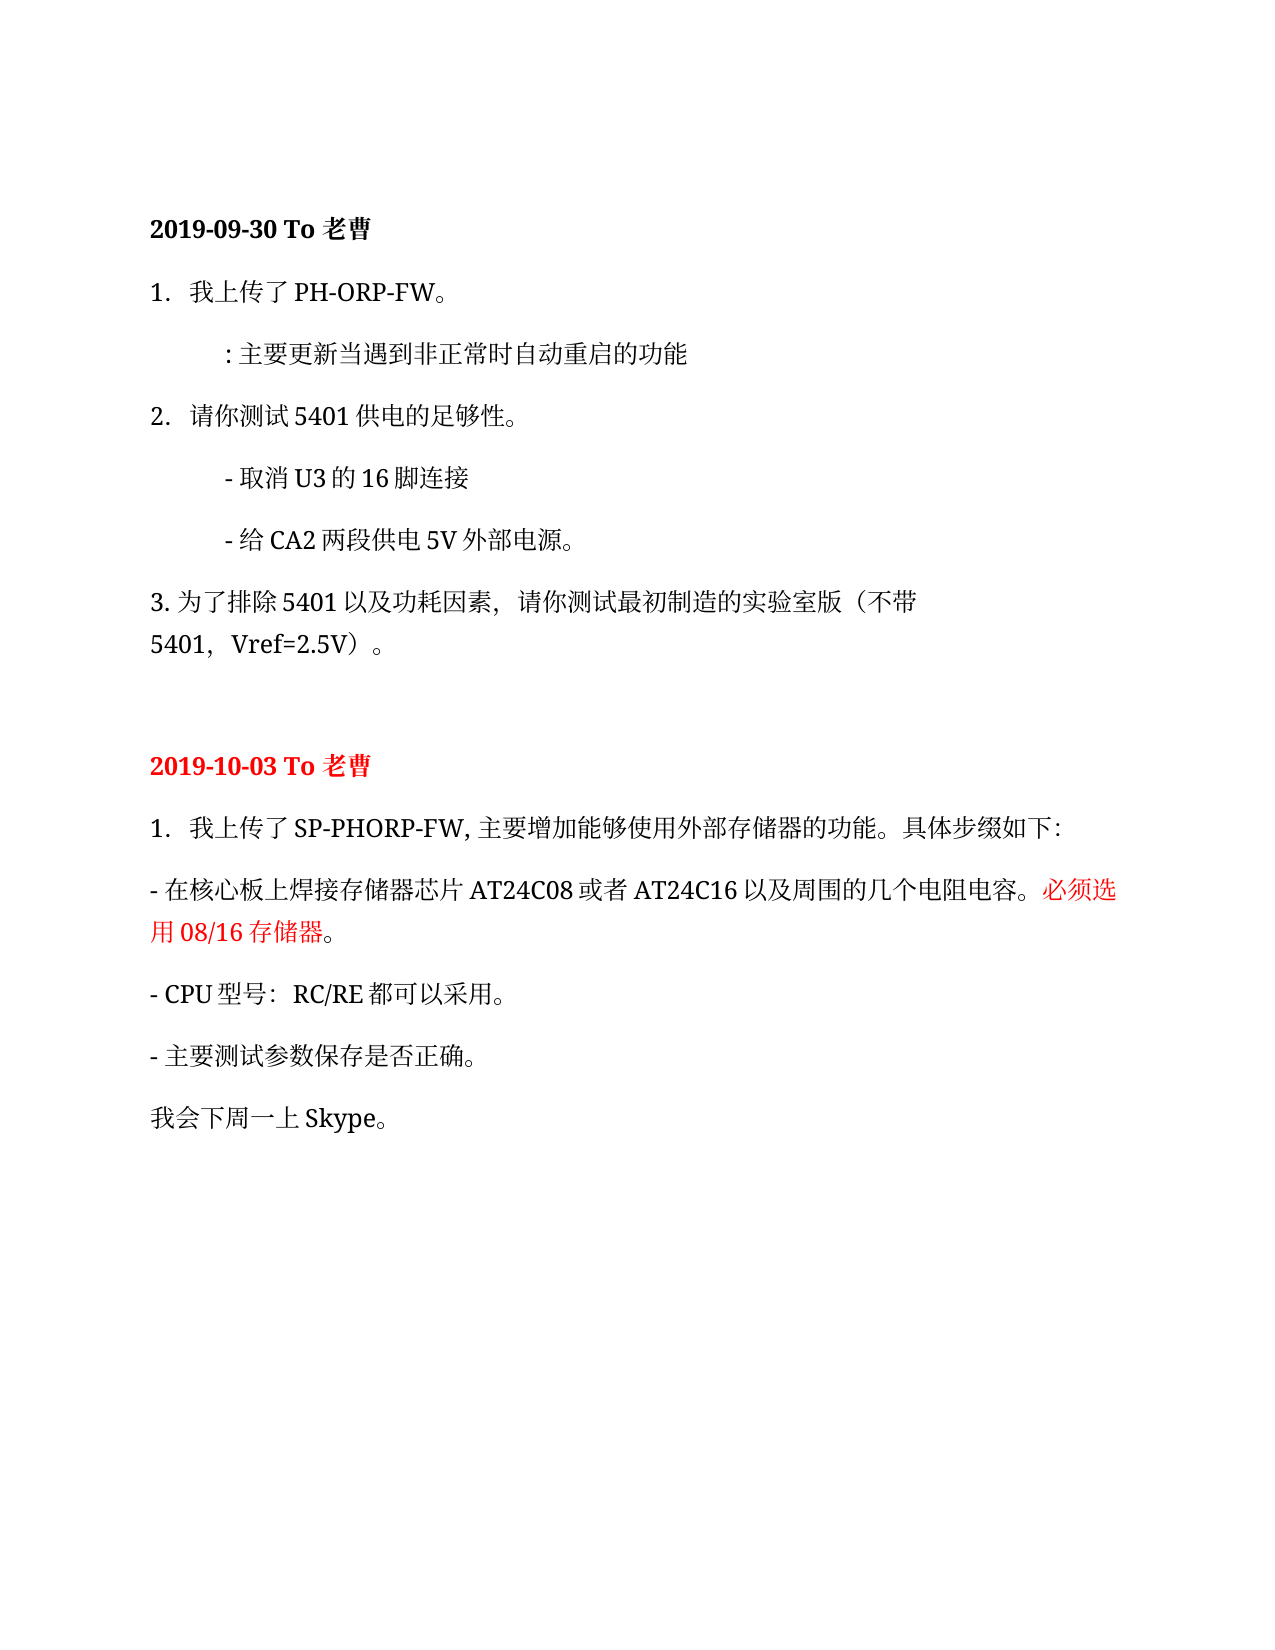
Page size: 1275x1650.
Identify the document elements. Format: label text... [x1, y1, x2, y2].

text 我会下周一上Skype。 [150, 1099, 1125, 1135]
text 3. 为了排除5401以及功耗因素，请你测试最初制造的实验室版（不带5401，Vref=2.5V）。 [150, 583, 1125, 661]
text - 给CA2两段供电5V外部电源。 [150, 521, 1125, 557]
text : 主要更新当遇到非正常时自动重启的功能 [150, 334, 1125, 370]
text - 主要测试参数保存是否正确。 [150, 1037, 1125, 1073]
text 1．我上传了SP-PHORP-FW, 主要增加能够使用外部存储器的功能。具体步缀如下： [150, 809, 1125, 845]
text 2019-09-30 To 老曹 [150, 210, 1125, 246]
text 1．我上传了PH-ORP-FW。 [150, 272, 1125, 308]
text - 取消U3的16脚连接 [150, 459, 1125, 495]
text 2019-10-03 To 老曹 [150, 747, 1125, 783]
text - 在核心板上焊接存储器芯片AT24C08或者AT24C16以及周围的几个电阻电容。必须选用08/16存储器。 [150, 871, 1125, 948]
text - CPU型号：RC/RE都可以采用。 [150, 974, 1125, 1011]
text 2．请你测试5401供电的足够性。 [150, 397, 1125, 433]
